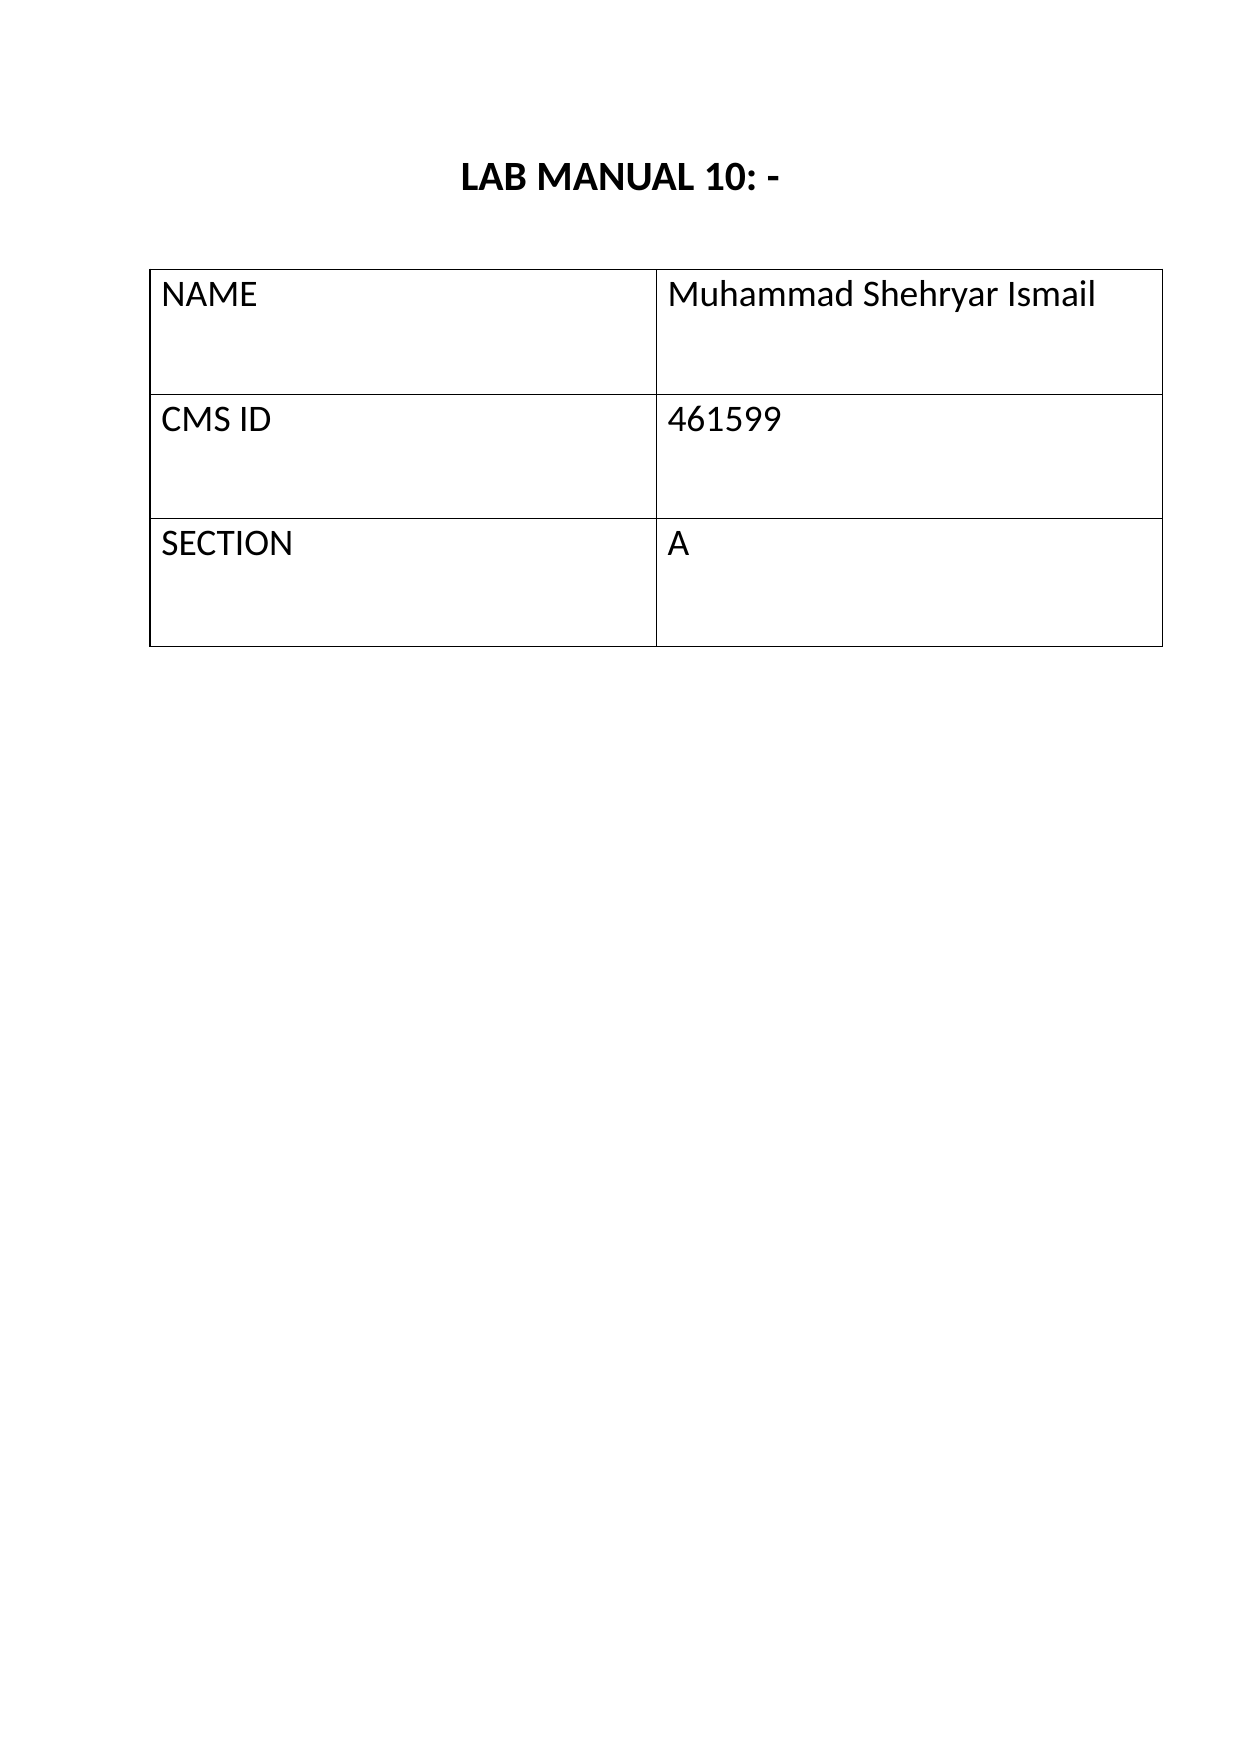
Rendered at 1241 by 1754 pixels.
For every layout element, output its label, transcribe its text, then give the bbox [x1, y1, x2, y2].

text LAB MANUAL 10: - [150, 150, 1090, 201]
table_cell CMS ID [151, 395, 656, 518]
table_cell A [657, 519, 1162, 646]
table_cell 461599 [657, 395, 1162, 518]
table_cell SECTION [151, 519, 656, 646]
table_header NAME [151, 270, 656, 394]
table_header Muhammad Shehryar Ismail [657, 270, 1162, 394]
